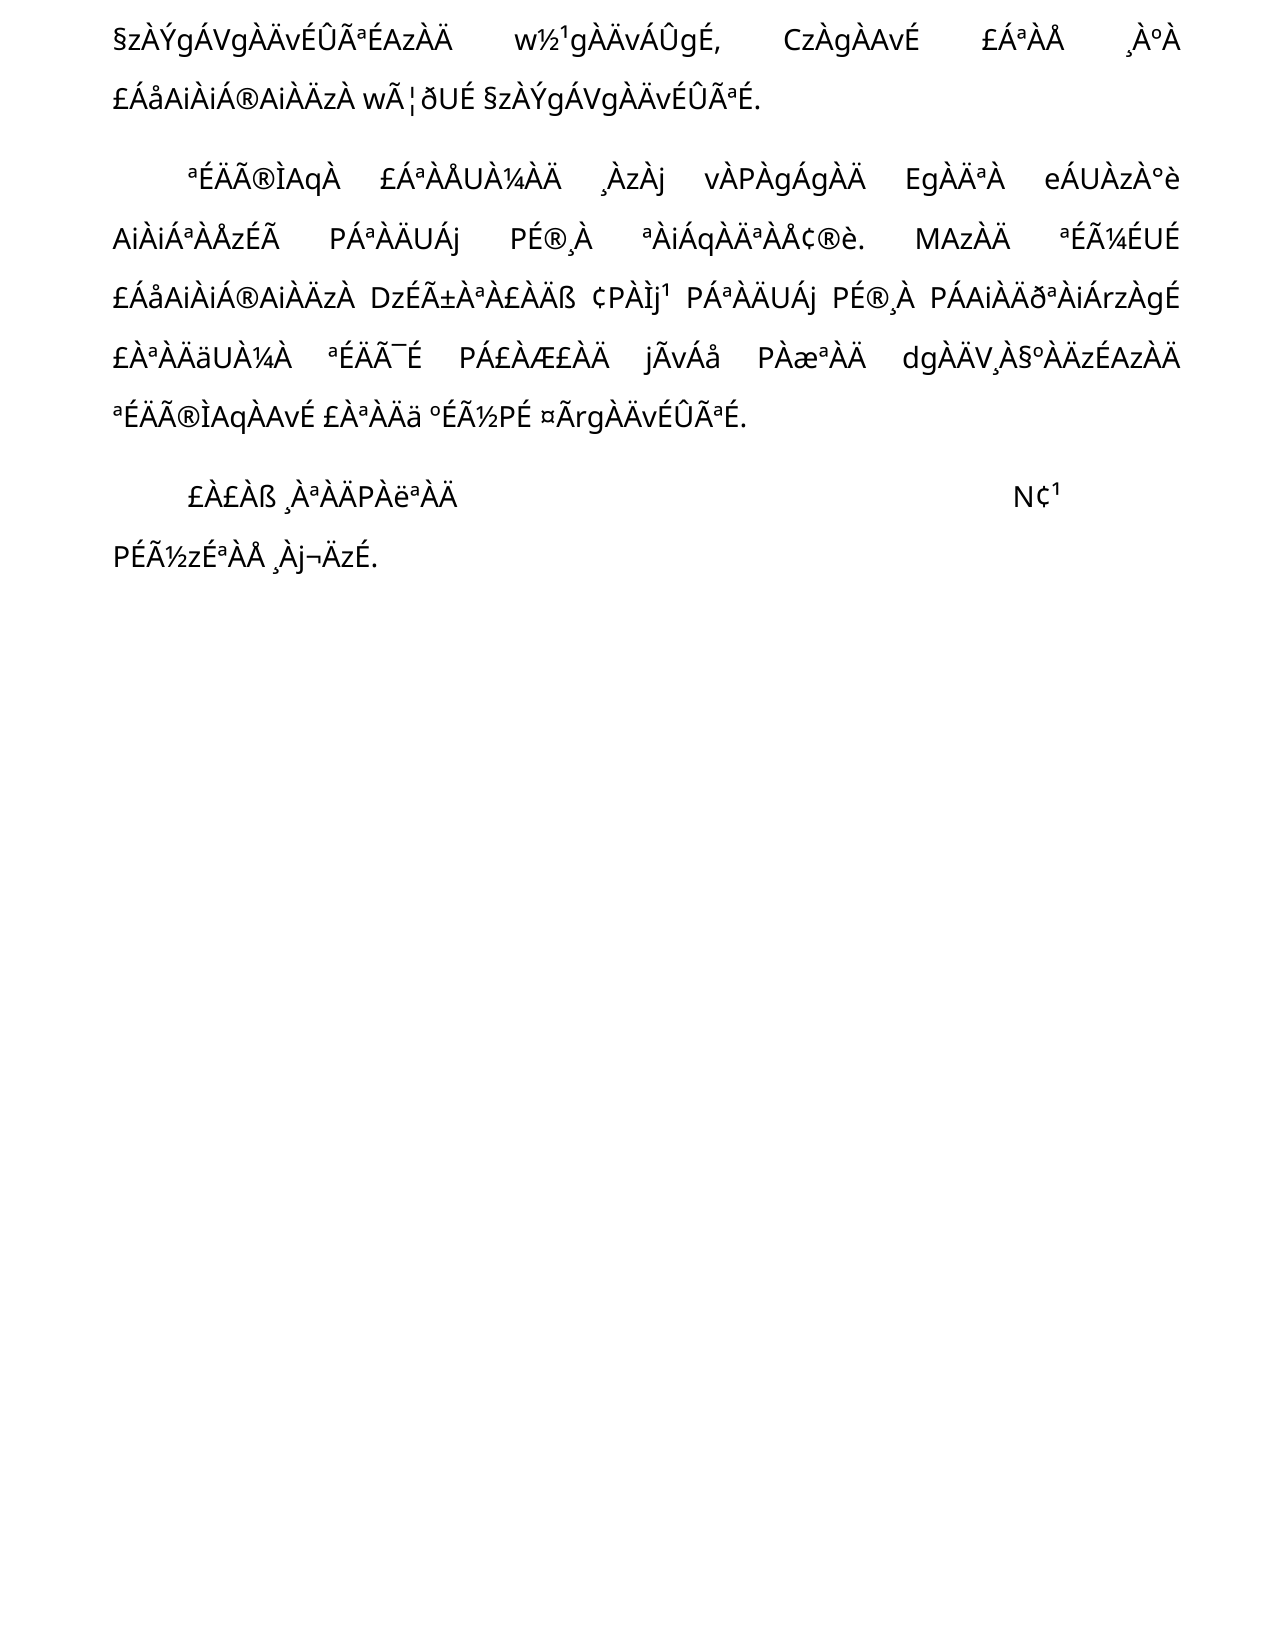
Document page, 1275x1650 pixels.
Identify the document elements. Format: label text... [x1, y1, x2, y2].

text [112, 19, 1181, 118]
text £À£Àß ¸ÀªÀÄPÀëªÀÄ N¢¹ PÉÃ½zÉªÀÅ ¸Àj¬ÄzÉ. [112, 477, 1181, 576]
text ªÉÄÃ®ÌAqÀ £ÁªÀÅUÀ¼ÀÄ ¸ÀzÀj vÀPÀgÁgÀÄ EgÀÄªÀ eÁUÀzÀ°è AiÀiÁªÀÅzÉÃ PÁªÀÄUÁj PÉ®¸À ªÀiÁqÀÄªÀÅ¢®è. MAzÀÄ ªÉÃ¼ÉUÉ £ÁåAiÀiÁ®AiÀÄzÀ DzÉÃ±ÀªÀ£ÀÄß ¢PÀÌj¹ PÁªÀÄUÁj PÉ®¸À PÁAiÀÄðªÀiÁrzÀgÉ £ÀªÀÄäUÀ¼À ªÉÄÃ¯É PÁ£ÀÆ£ÀÄ jÃvÁå PÀæªÀÄ dgÀÄV¸À§ºÀÄzÉAzÀÄ ªÉÄÃ®ÌAqÀAvÉ £ÀªÀÄä ºÉÃ½PÉ ¤ÃrgÀÄvÉÛÃªÉ. [112, 158, 1181, 436]
